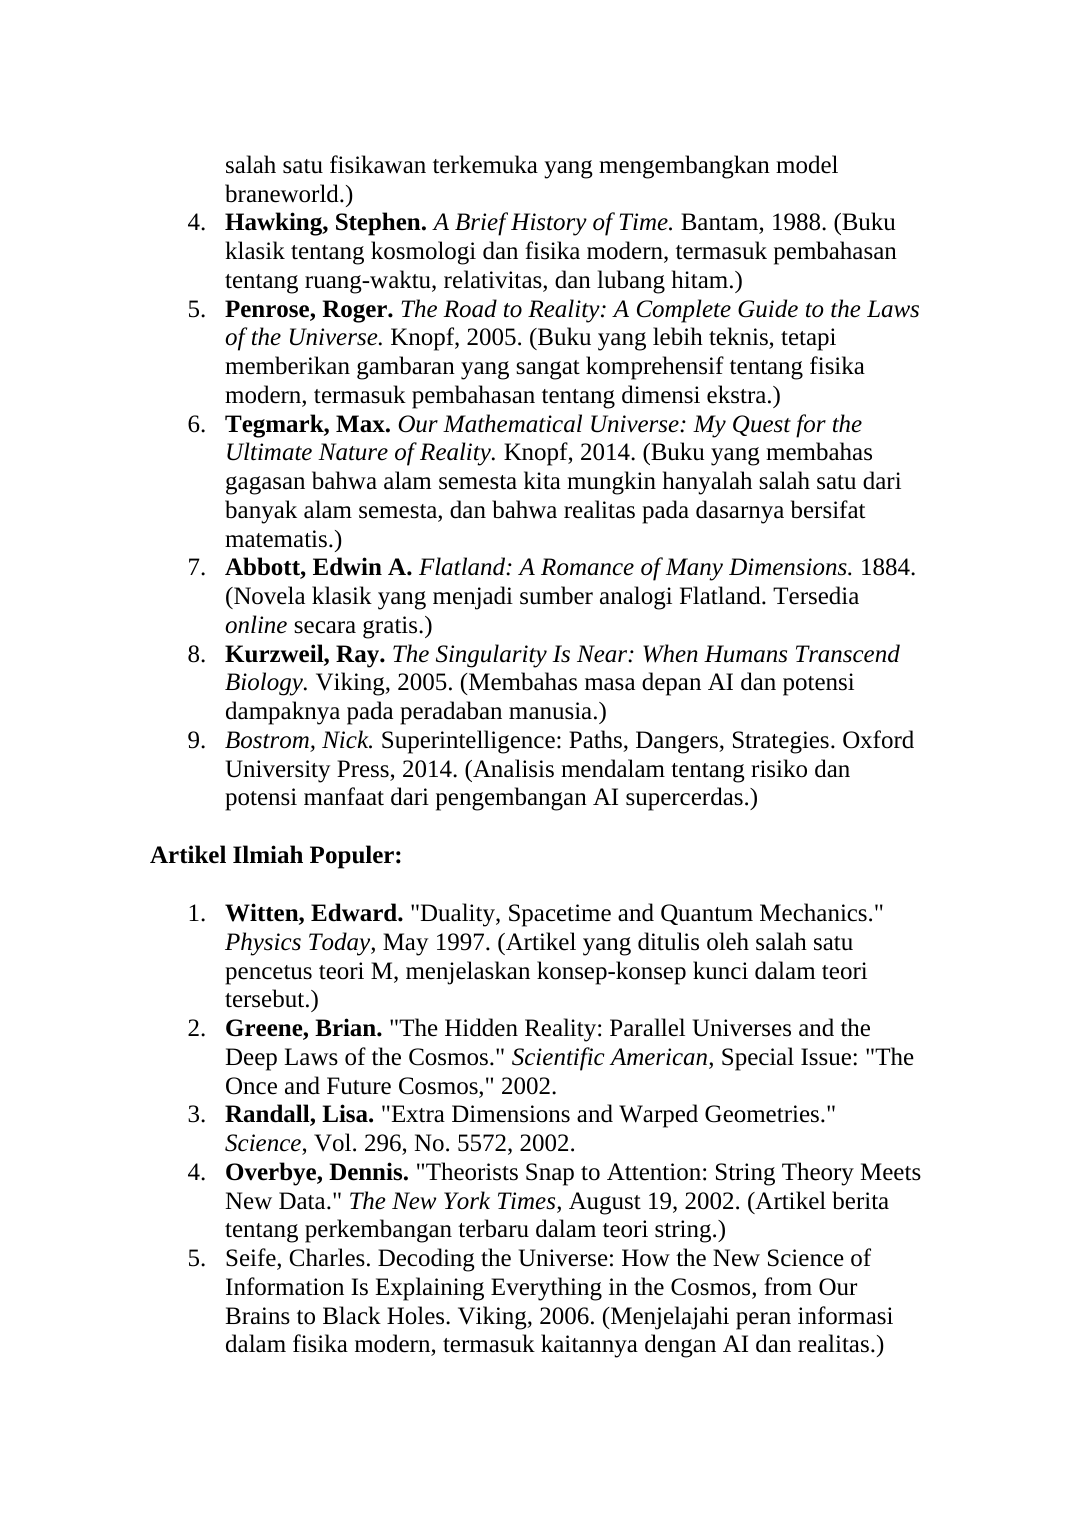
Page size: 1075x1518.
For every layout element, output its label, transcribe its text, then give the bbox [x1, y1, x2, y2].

list Seife, Charles. Decoding the Universe: How the New Science of Information Is Explaining Everything in the Cosmos, from Our Brains to Black Holes. Viking, 2006. (Menjelajahi peran informasi dalam fisika modern, termasuk kaitannya dengan AI dan realitas.) [187, 1243, 925, 1358]
list Bostrom, Nick. Superintelligence: Paths, Dangers, Strategies. Oxford University Press, 2014. (Analisis mendalam tentang risiko dan potensi manfaat dari pengembangan AI supercerdas.) [187, 725, 925, 811]
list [187, 150, 925, 207]
list Greene, Brian. "The Hidden Reality: Parallel Universes and the Deep Laws of the Cosmos." Scientific American, Special Issue: "The Once and Future Cosmos," 2002. [187, 1013, 925, 1099]
list Abbott, Edwin A. Flatland: A Romance of Many Dimensions. 1884. (Novela klasik yang menjadi sumber analogi Flatland. Tersedia online secara gratis.) [187, 552, 925, 639]
list Hawking, Stephen. A Brief History of Time. Bantam, 1988. (Buku klasik tentang kosmologi dan fisika modern, termasuk pembahasan tentang ruang-waktu, relativitas, dan lubang hitam.) [187, 207, 925, 294]
list Kurzweil, Ray. The Singularity Is Near: When Humans Transcend Biology. Viking, 2005. (Membahas masa depan AI dan potensi dampaknya pada peradaban manusia.) [187, 639, 925, 725]
list Witten, Edward. "Duality, Spacetime and Quantum Mechanics." Physics Today, May 1997. (Artikel yang ditulis oleh salah satu pencetus teori M, menjelaskan konsep-konsep kunci dalam teori tersebut.) [187, 898, 925, 1013]
list Tegmark, Max. Our Mathematical Universe: My Quest for the Ultimate Nature of Reality. Knopf, 2014. (Buku yang membahas gagasan bahwa alam semesta kita mungkin hanyalah salah satu dari banyak alam semesta, dan bahwa realitas pada dasarnya bersifat matematis.) [187, 409, 925, 552]
list Penrose, Roger. The Road to Reality: A Complete Guide to the Laws of the Universe. Knopf, 2005. (Buku yang lebih teknis, tetapi memberikan gambaran yang sangat komprehensif tentang fisika modern, termasuk pembahasan tentang dimensi ekstra.) [187, 294, 925, 409]
text Artikel Ilmiah Populer: [150, 840, 925, 869]
list Randall, Lisa. "Extra Dimensions and Warped Geometries." Science, Vol. 296, No. 5572, 2002. [187, 1099, 925, 1157]
list Overbye, Dennis. "Theorists Snap to Attention: String Theory Meets New Data." The New York Times, August 19, 2002. (Artikel berita tentang perkembangan terbaru dalam teori string.) [187, 1157, 925, 1243]
